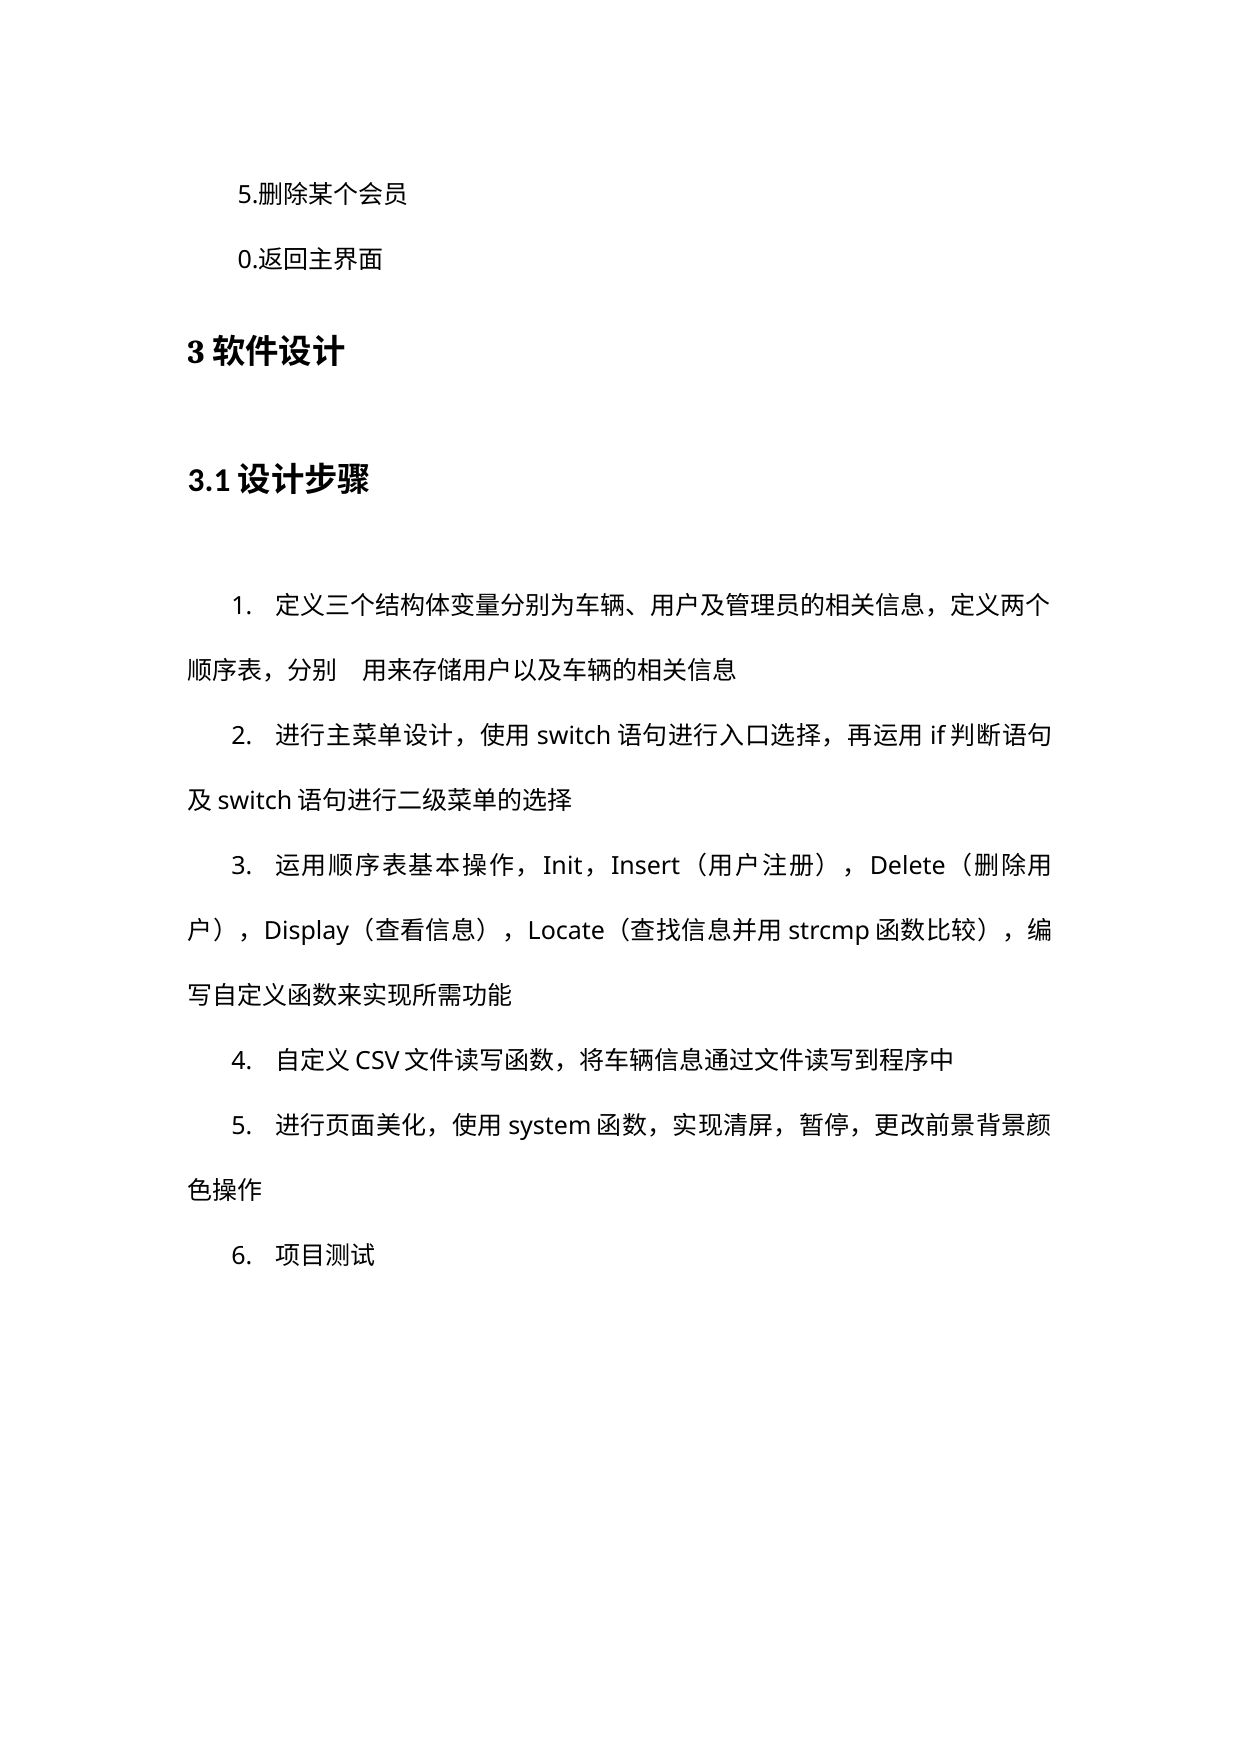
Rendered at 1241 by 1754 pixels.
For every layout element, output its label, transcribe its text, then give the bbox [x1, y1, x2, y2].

list 运用顺序表基本操作，Init，Insert（用户注册），Delete（删除用户），Display（查看信息），Locate（查找信息并用strcmp函数比较），编写自定义函数来实现所需功能 [187, 831, 1053, 1026]
text 0.返回主界面 [187, 225, 1053, 290]
list 进行主菜单设计，使用switch语句进行入口选择，再运用if判断语句及switch语句进行二级菜单的选择 [187, 701, 1053, 831]
subtitle 软件设计 [187, 317, 1053, 382]
list 自定义CSV文件读写函数，将车辆信息通过文件读写到程序中 [187, 1026, 1053, 1091]
text 5.删除某个会员 [187, 160, 1053, 225]
list 进行页面美化，使用system函数，实现清屏，暂停，更改前景背景颜色操作 [187, 1091, 1053, 1221]
list 项目测试 [187, 1221, 1053, 1286]
subtitle 设计步骤 [187, 444, 1053, 509]
list 定义三个结构体变量分别为车辆、用户及管理员的相关信息，定义两个顺序表，分别 用来存储用户以及车辆的相关信息 [187, 571, 1053, 701]
